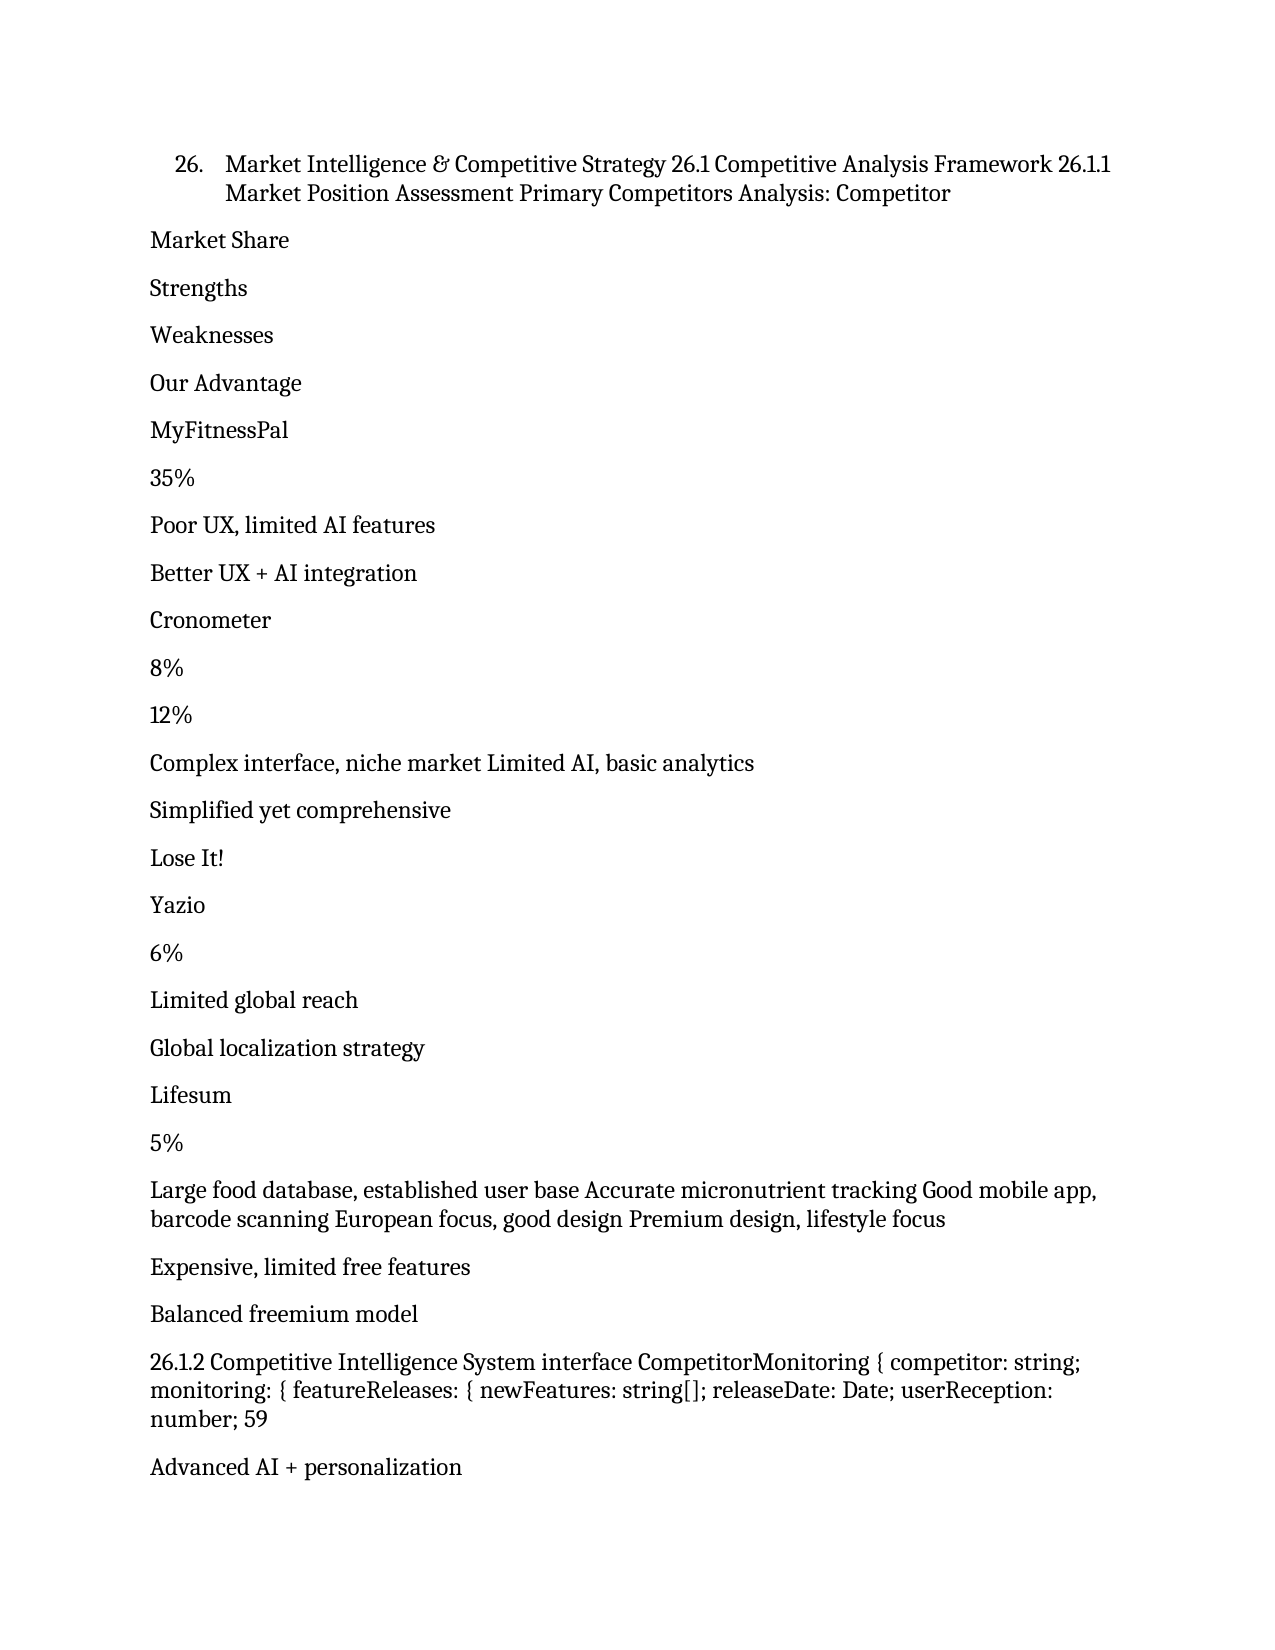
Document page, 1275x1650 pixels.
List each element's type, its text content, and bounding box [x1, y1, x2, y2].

text Large food database, established user base Accurate micronutrient tracking Good mobile app, barcode scanning European focus, good design Premium design, lifestyle focus [150, 1176, 1125, 1234]
text Weaknesses [150, 321, 1125, 350]
text 6% [150, 939, 1125, 967]
text 5% [150, 1129, 1125, 1157]
text Lose It! [150, 844, 1125, 872]
text Cronometer [150, 606, 1125, 635]
text Our Advantage [150, 369, 1125, 397]
text Better UX + AI integration [150, 559, 1125, 587]
text Advanced AI + personalization [150, 1452, 1125, 1481]
text Yazio [150, 891, 1125, 920]
text 35% [150, 464, 1125, 492]
text Balanced freemium model [150, 1300, 1125, 1329]
text Lifesum [150, 1081, 1125, 1110]
text Complex interface, niche market Limited AI, basic analytics [150, 749, 1125, 777]
list Market Intelligence & Competitive Strategy 26.1 Competitive Analysis Framework 26.1.1 Market Position Assessment Primary Competitors Analysis: Competitor [175, 150, 1125, 207]
text 26.1.2 Competitive Intelligence System interface CompetitorMonitoring { competitor: string; monitoring: { featureReleases: { newFeatures: string[]; releaseDate: Date; userReception: number; 59 [150, 1347, 1125, 1434]
text Poor UX, limited AI features [150, 511, 1125, 540]
text Global localization strategy [150, 1034, 1125, 1062]
text 12% [150, 701, 1125, 730]
text Strengths [150, 274, 1125, 302]
text 8% [150, 654, 1125, 682]
text MyFitnessPal [150, 416, 1125, 445]
text Simplified yet comprehensive [150, 796, 1125, 825]
text Market Share [150, 226, 1125, 255]
text Expensive, limited free features [150, 1252, 1125, 1281]
text Limited global reach [150, 986, 1125, 1015]
